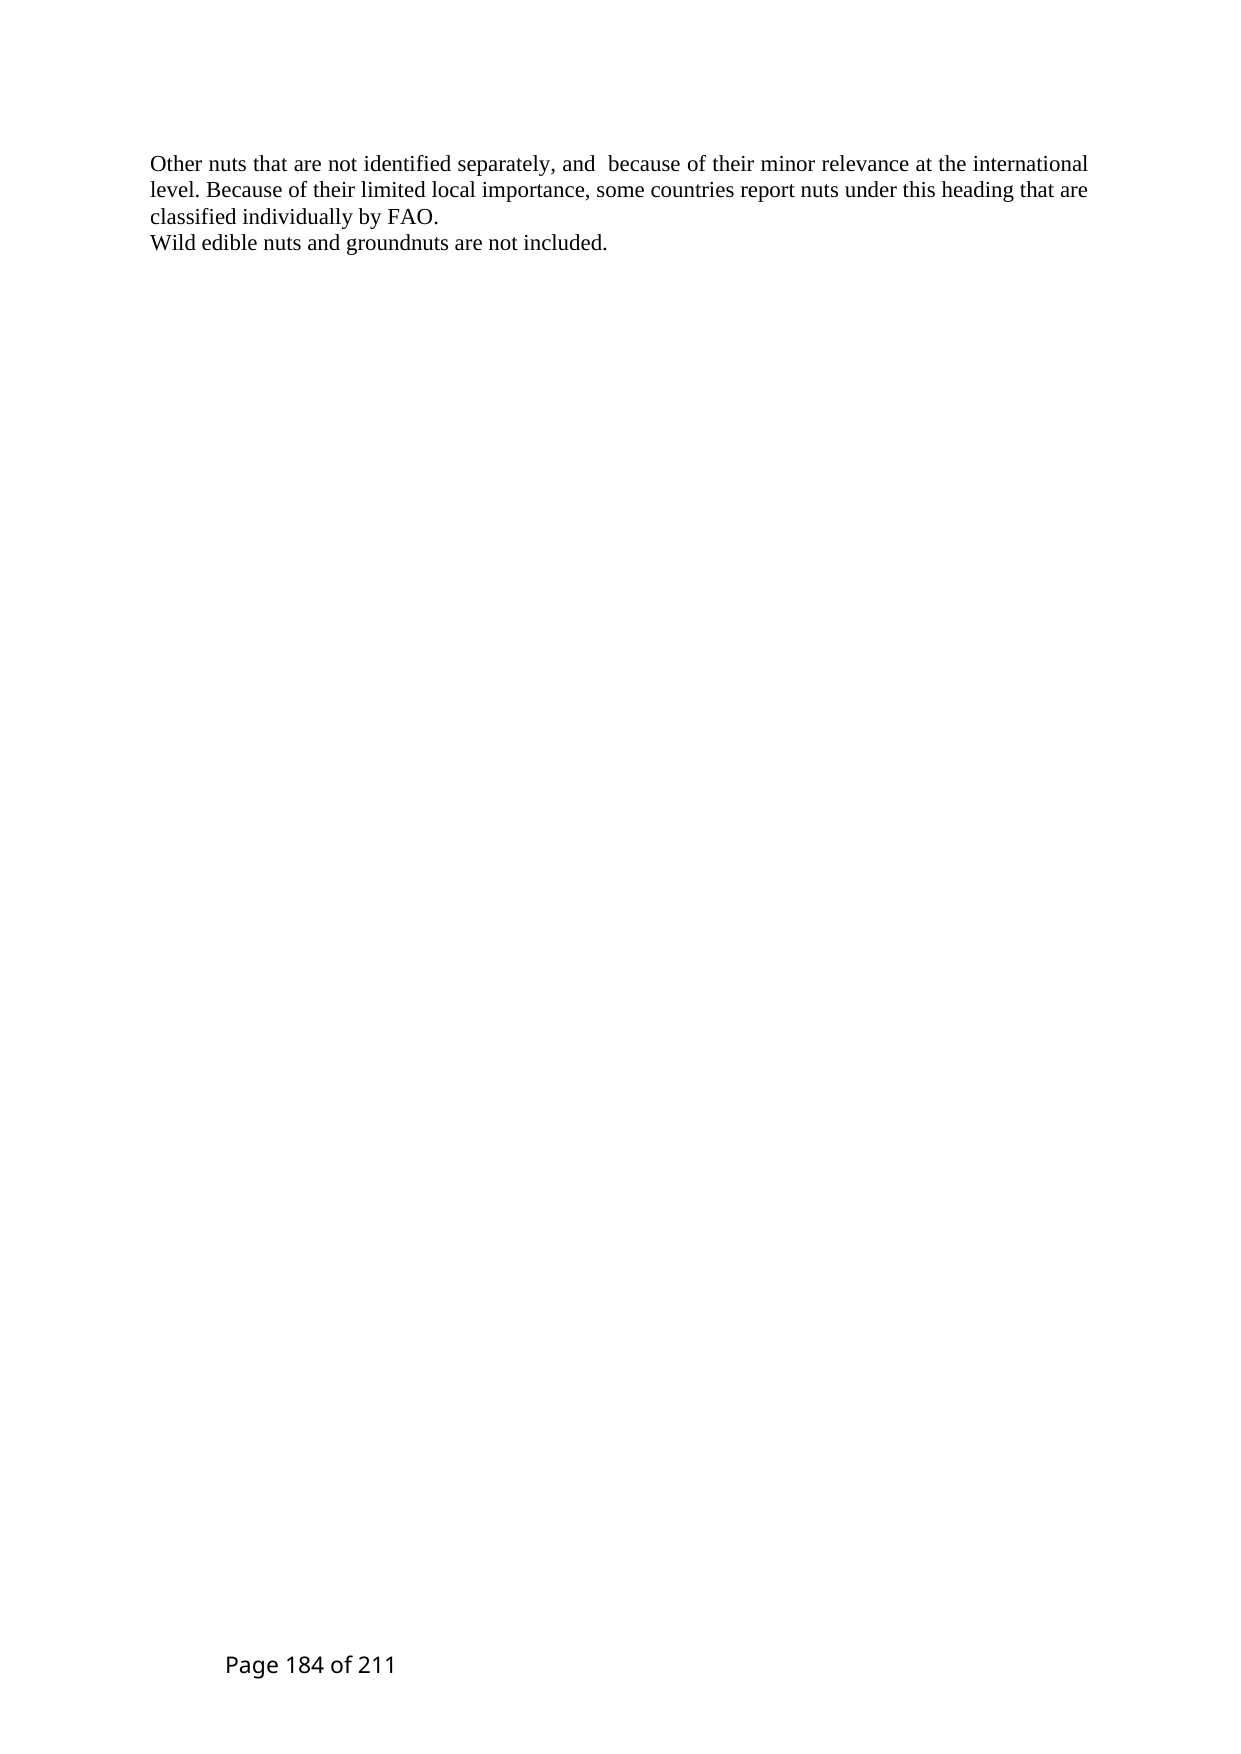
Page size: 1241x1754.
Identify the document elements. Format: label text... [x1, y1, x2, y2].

text Wild edible nuts and groundnuts are not included. [150, 229, 1090, 255]
list Other nuts that are not identified separately, and because of their minor relevance at the international level. Because of their limited local importance, some countries report nuts under this heading that are classified individually by FAO. [150, 150, 1090, 229]
